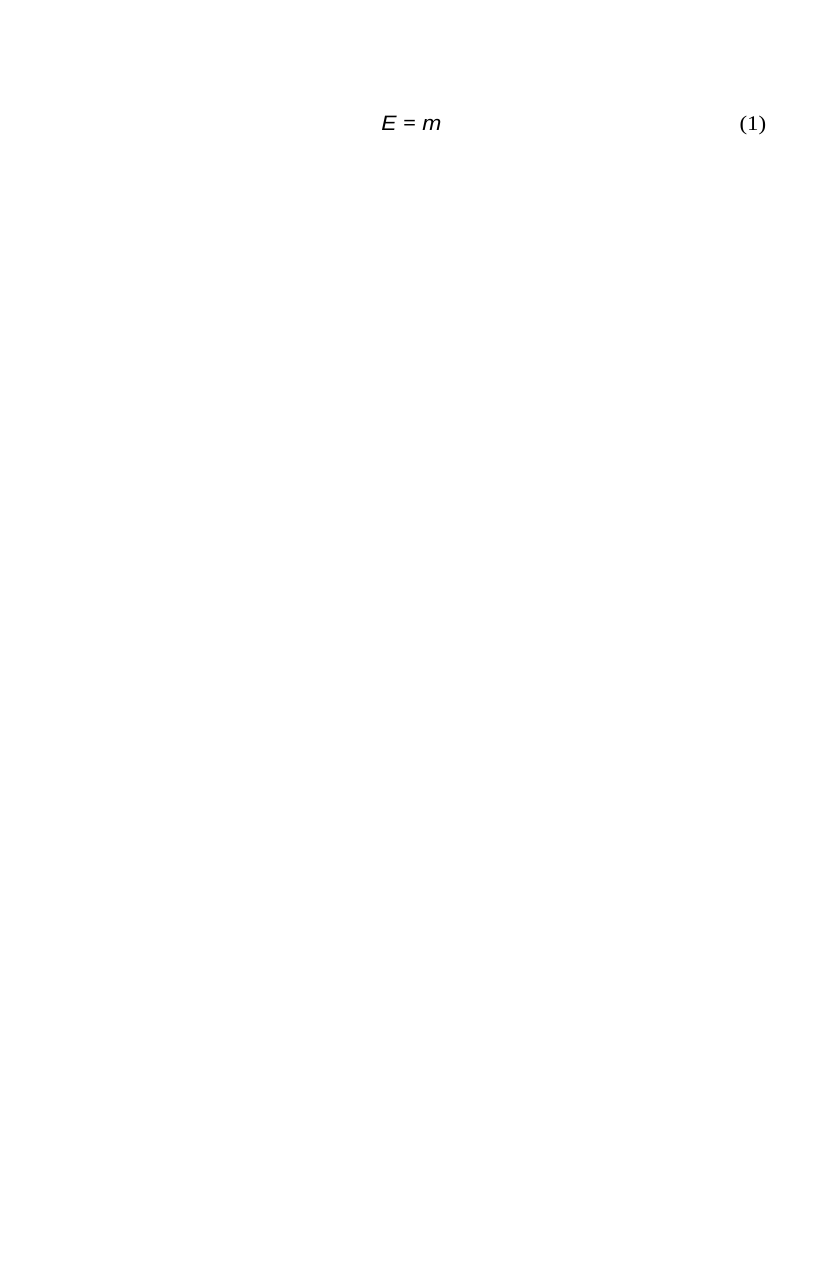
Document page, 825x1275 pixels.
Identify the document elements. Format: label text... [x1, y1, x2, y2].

text E = m (1) [381, 108, 777, 137]
